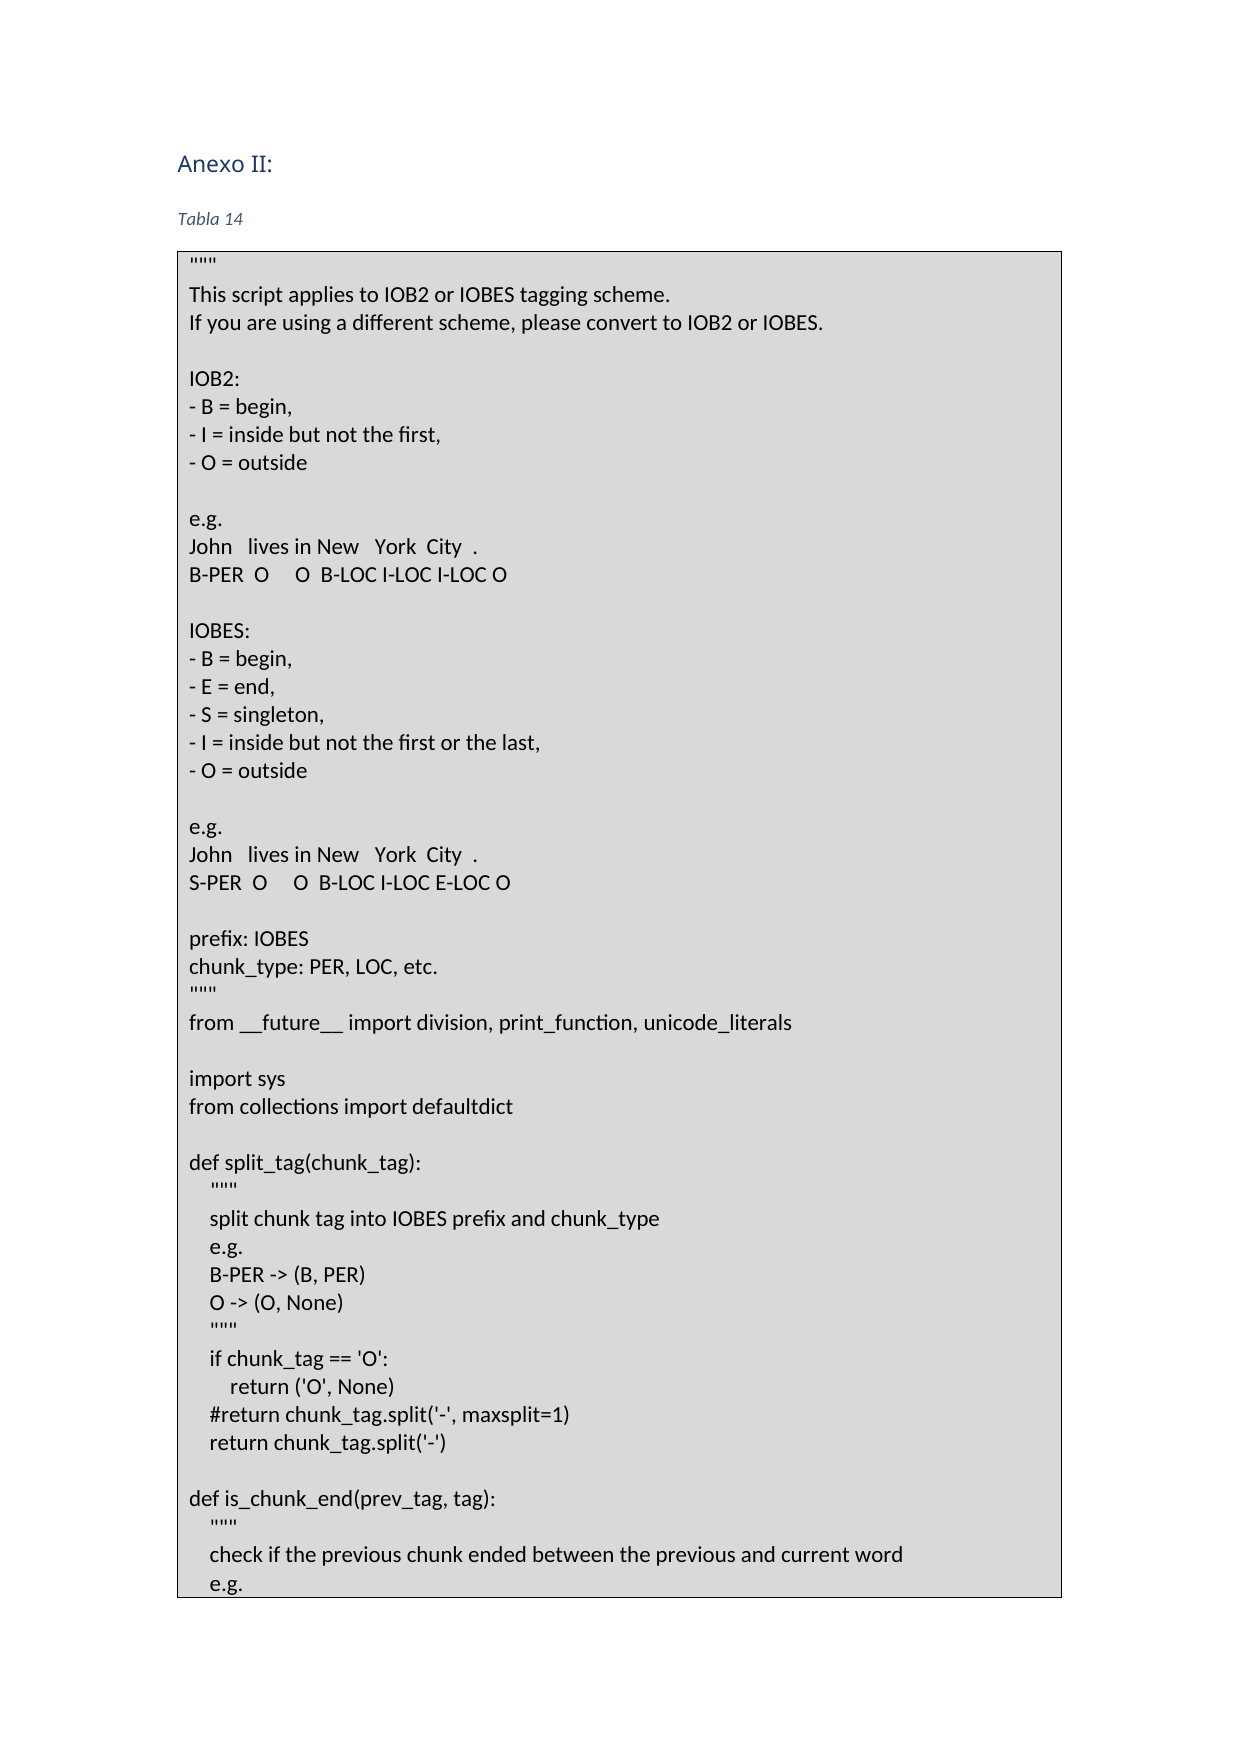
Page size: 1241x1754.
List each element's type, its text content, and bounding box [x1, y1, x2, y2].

text Tabla 14 [177, 207, 1063, 230]
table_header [178, 252, 1061, 1597]
subtitle Anexo II: [177, 148, 1063, 179]
